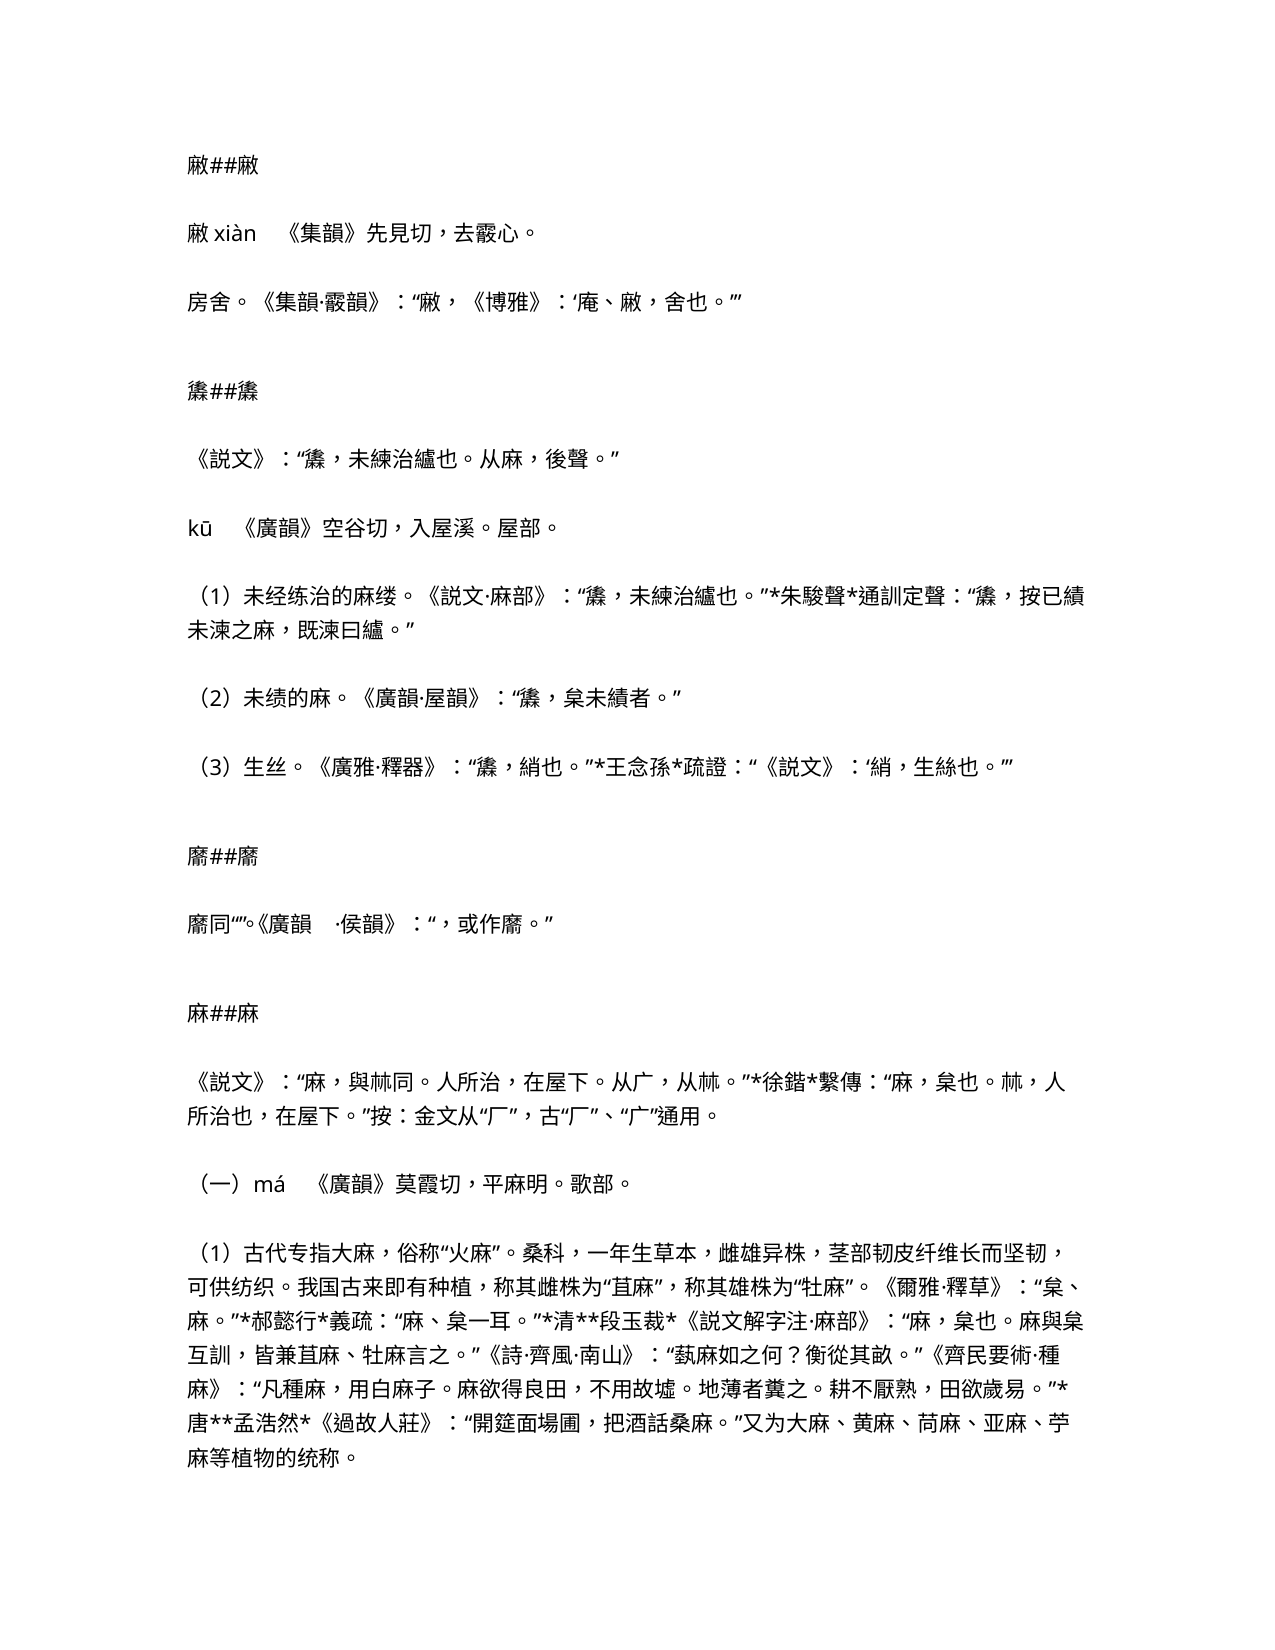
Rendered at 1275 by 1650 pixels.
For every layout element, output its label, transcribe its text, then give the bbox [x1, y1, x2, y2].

text 䵉##䵉 䵉同“𪎨”。《廣韻·侯韻》：“𪎨，或作䵉。” [187, 841, 1087, 973]
text 䵇##䵇 䵇xiàn 《集韻》先見切，去霰心。 房舍。《集韻·霰韻》：“䵇，《博雅》：‘庵、䵇，舍也。’” [187, 150, 1087, 351]
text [187, 998, 1087, 1472]
text 䵈##䵈 《説文》：“䵈，未練治纑也。从麻，後聲。” kū 《廣韻》空谷切，入屋溪。屋部。 （1）未经练治的麻缕。《説文·麻部》：“䵈，未練治纑也。”*朱駿聲*通訓定聲：“䵈，按已績未湅之麻，既湅曰纑。” （2）未绩的麻。《廣韻·屋韻》：“䵈，枲未績者。” （3）生丝。《廣雅·釋器》：“䵈，綃也。”*王念孫*疏證：“《説文》：‘綃，生絲也。’” [187, 376, 1087, 816]
